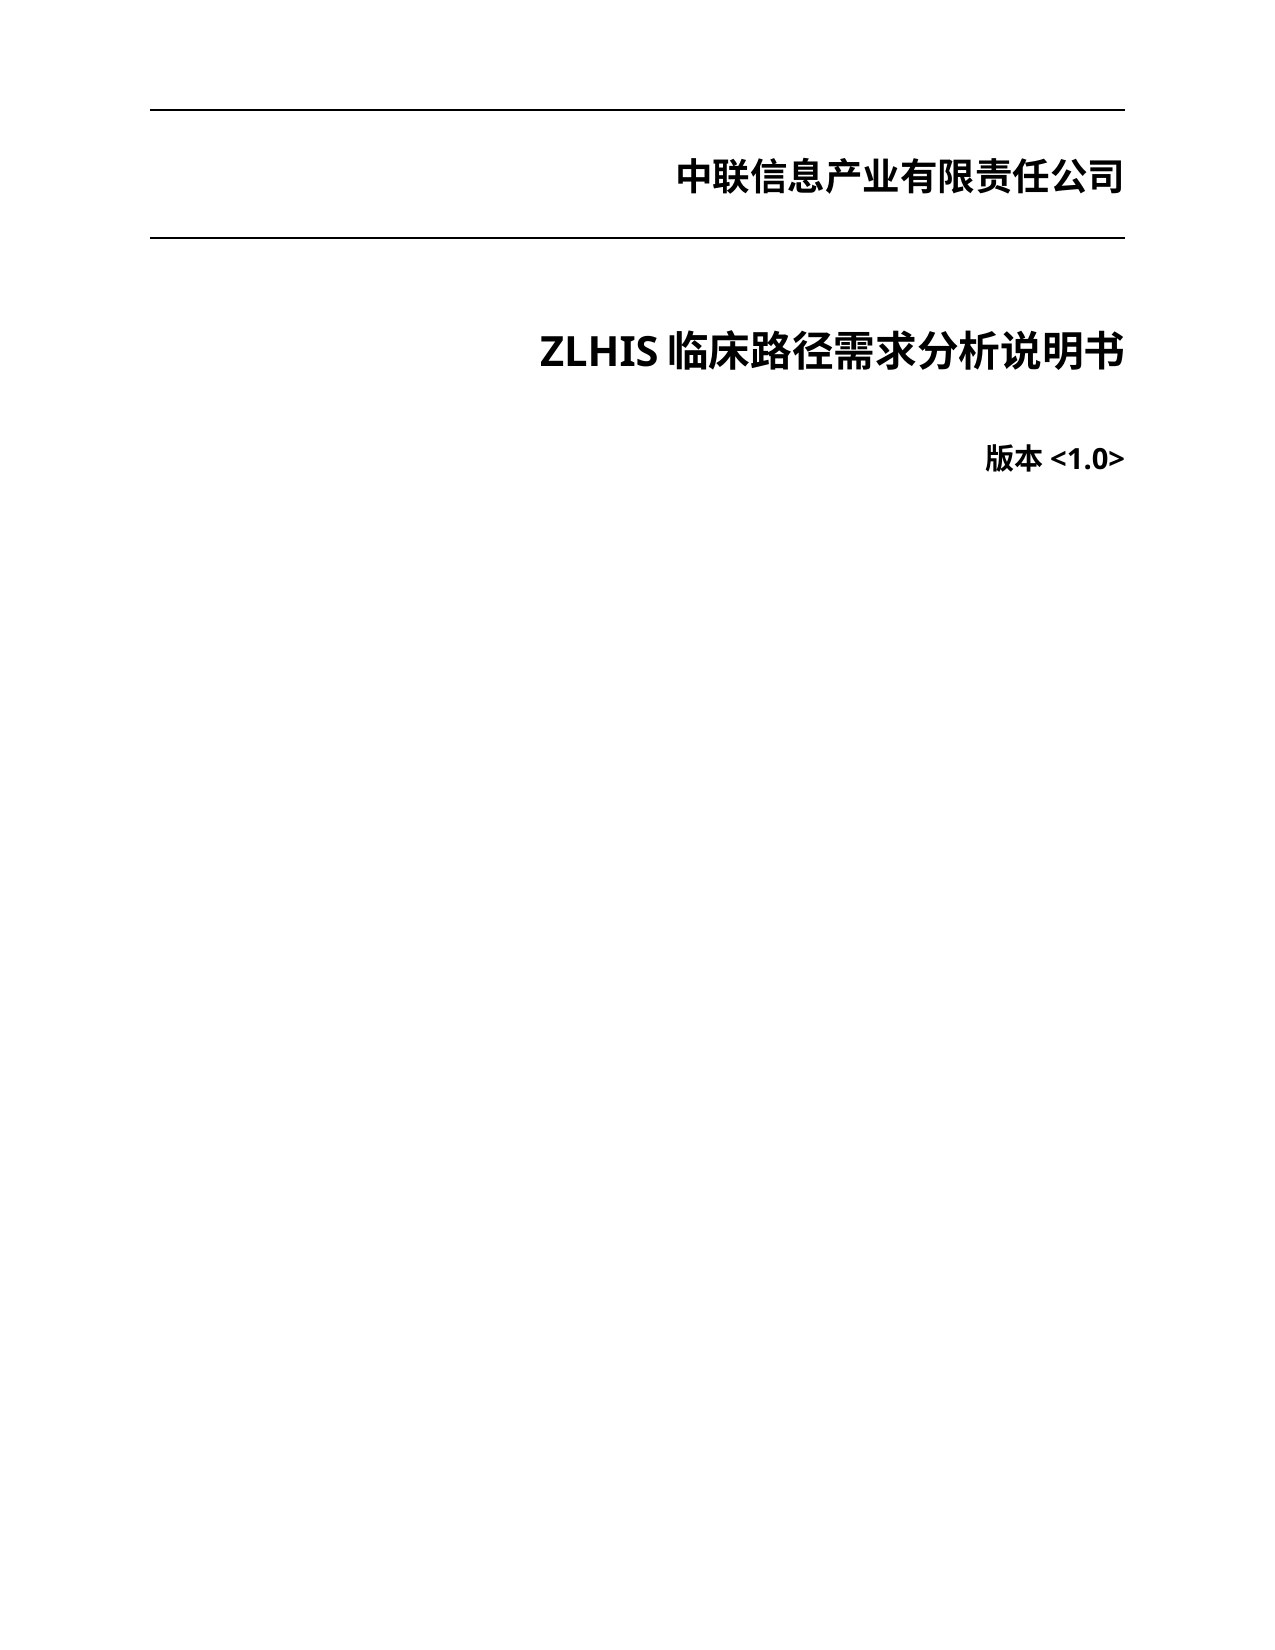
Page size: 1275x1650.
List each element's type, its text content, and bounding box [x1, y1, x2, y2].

title 版本 <1.0> [150, 436, 1125, 478]
